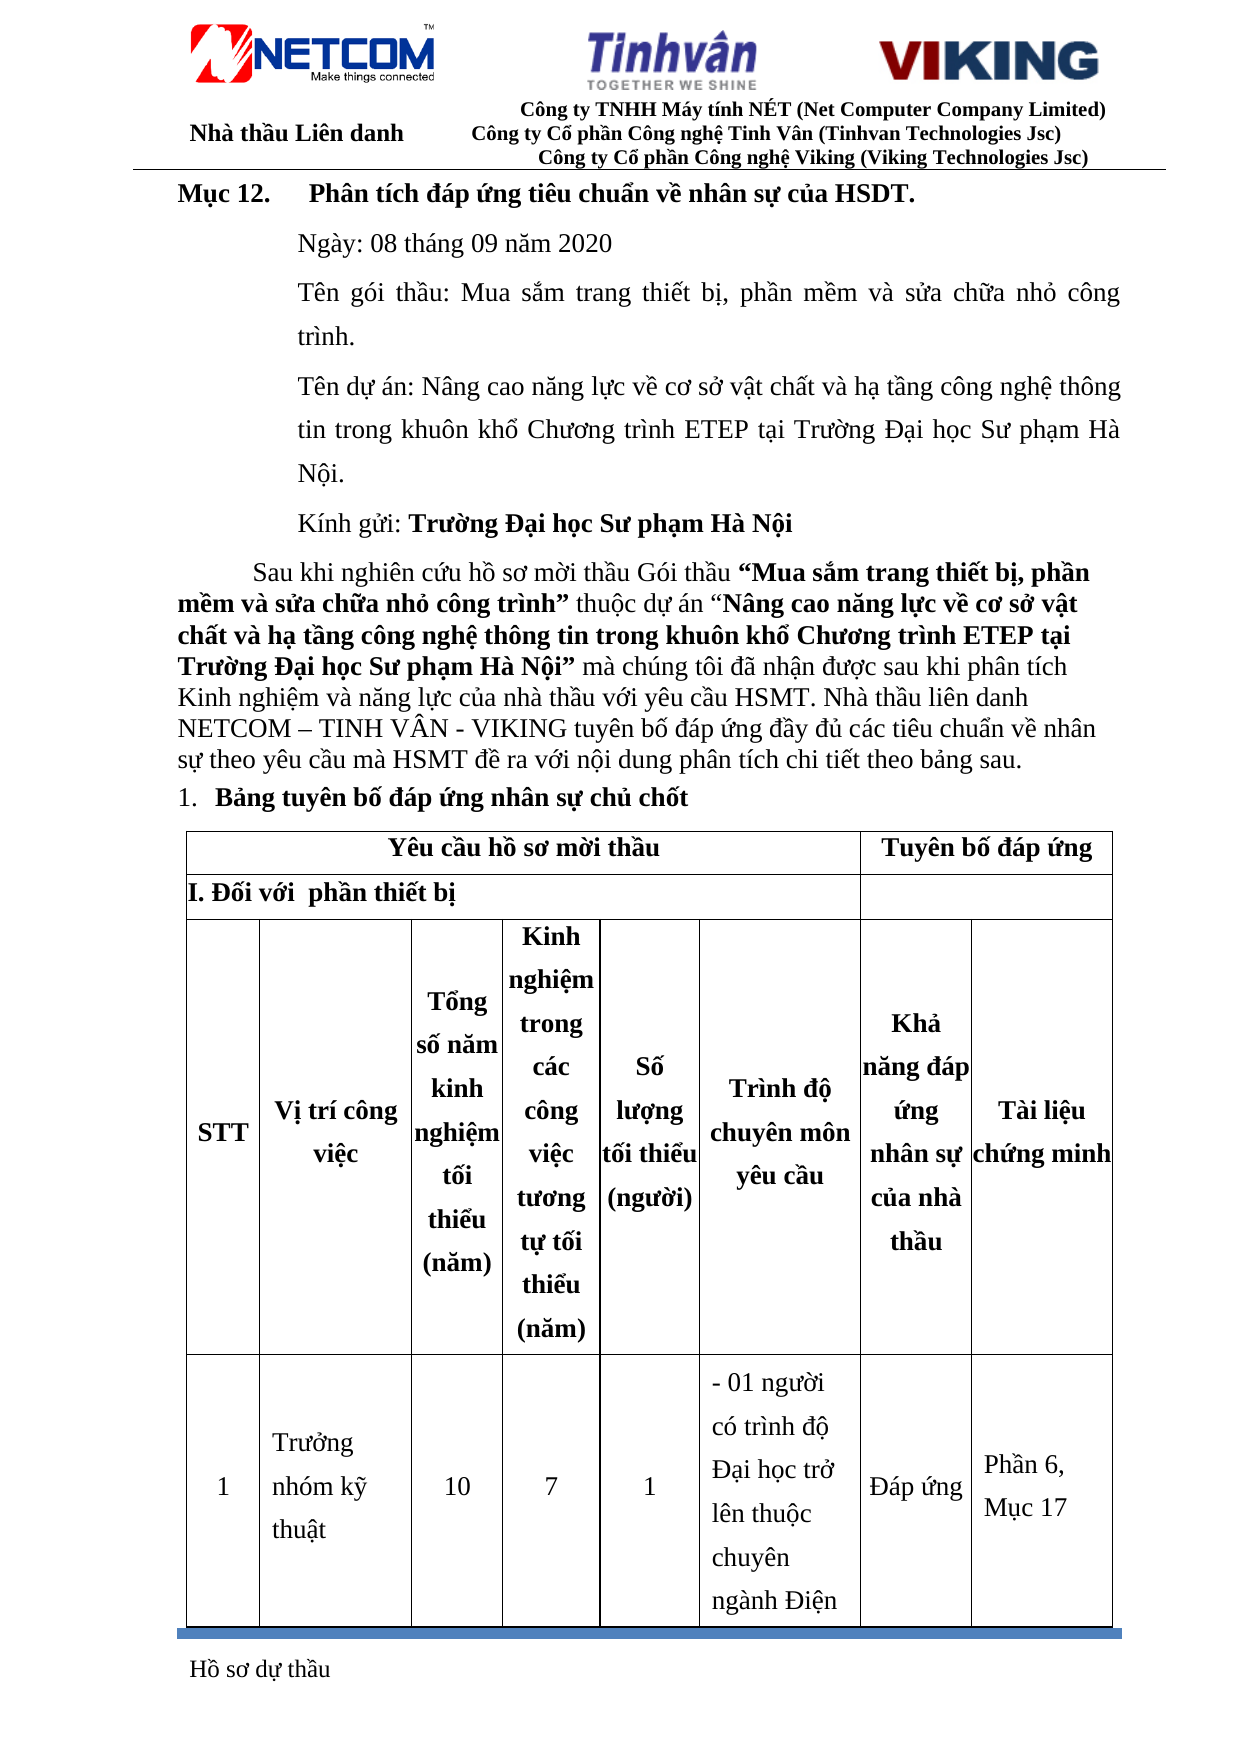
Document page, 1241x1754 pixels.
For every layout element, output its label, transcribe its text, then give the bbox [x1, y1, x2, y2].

picture [878, 31, 1100, 93]
table_cell - 01 người có trình độ Đại học trở lên thuộc chuyên ngành Điện tử viễn thông hoặc Công nghệ thông tin. [700, 1355, 860, 1626]
table_cell Đáp ứng [861, 1355, 971, 1626]
text Tên dự án: Nâng cao năng lực về cơ sở vật chất và hạ tầng công nghệ thông tin trong khuôn khổ Chương trình ETEP tại Trường Đại học Sư phạm Hà Nội. [297, 370, 1122, 488]
table_cell 10 [412, 1355, 502, 1626]
table_cell [861, 875, 1112, 919]
table_cell STT [187, 920, 259, 1354]
table_cell I. Đối với phần thiết bị [187, 875, 860, 919]
table_cell 1 [601, 1355, 699, 1626]
table_cell Tổng số năm kinh nghiệm tối thiểu (năm) [412, 920, 502, 1354]
table_cell 1 [187, 1355, 259, 1626]
subtitle Phân tích đáp ứng tiêu chuẩn về nhân sự của HSDT. [177, 177, 1122, 208]
table_cell 7 [503, 1355, 599, 1626]
table_cell Vị trí công việc [260, 920, 411, 1354]
table_cell Tài liệu chứng minh [972, 920, 1112, 1354]
table_cell Trình độ chuyên môn yêu cầu [700, 920, 860, 1354]
table_header Yêu cầu hồ sơ mời thầu [187, 832, 860, 874]
text Tên gói thầu: Mua sắm trang thiết bị, phần mềm và sửa chữa nhỏ công trình. [297, 276, 1122, 351]
table_cell Trưởng nhóm kỹ thuật [260, 1355, 411, 1626]
text Ngày: 08 tháng 09 năm 2020 [297, 227, 1122, 258]
picture [587, 30, 757, 90]
table_cell Khả năng đáp ứng nhân sự của nhà thầu [861, 920, 971, 1354]
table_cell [503, 920, 599, 1354]
table_cell Phần 6, Mục 17 [972, 1355, 1112, 1626]
table_cell Số lượng tối thiểu (người) [601, 920, 699, 1354]
subtitle Bảng tuyên bố đáp ứng nhân sự chủ chốt [177, 781, 1122, 812]
text Sau khi nghiên cứu hồ sơ mời thầu Gói thầu “Mua sắm trang thiết bị, phần mềm và sửa chữa nhỏ công trình” thuộc dự án “Nâng cao năng lực về cơ sở vật chất và hạ tầng công nghệ thông tin trong khuôn khổ Chương trình ETEP tại Trường Đại học Sư phạm Hà Nội” mà chúng tôi đã nhận được sau khi phân tích Kinh nghiệm và năng lực của nhà thầu với yêu cầu HSMT. Nhà thầu liên danh NETCOM – TINH VÂN - VIKING tuyên bố đáp ứng đầy đủ các tiêu chuẩn về nhân sự theo yêu cầu mà HSMT đề ra với nội dung phân tích chi tiết theo bảng sau. [177, 556, 1122, 774]
picture [190, 23, 434, 83]
table_header Tuyên bố đáp ứng [861, 832, 1112, 874]
text Kính gửi: Trường Đại học Sư phạm Hà Nội [297, 507, 1122, 538]
